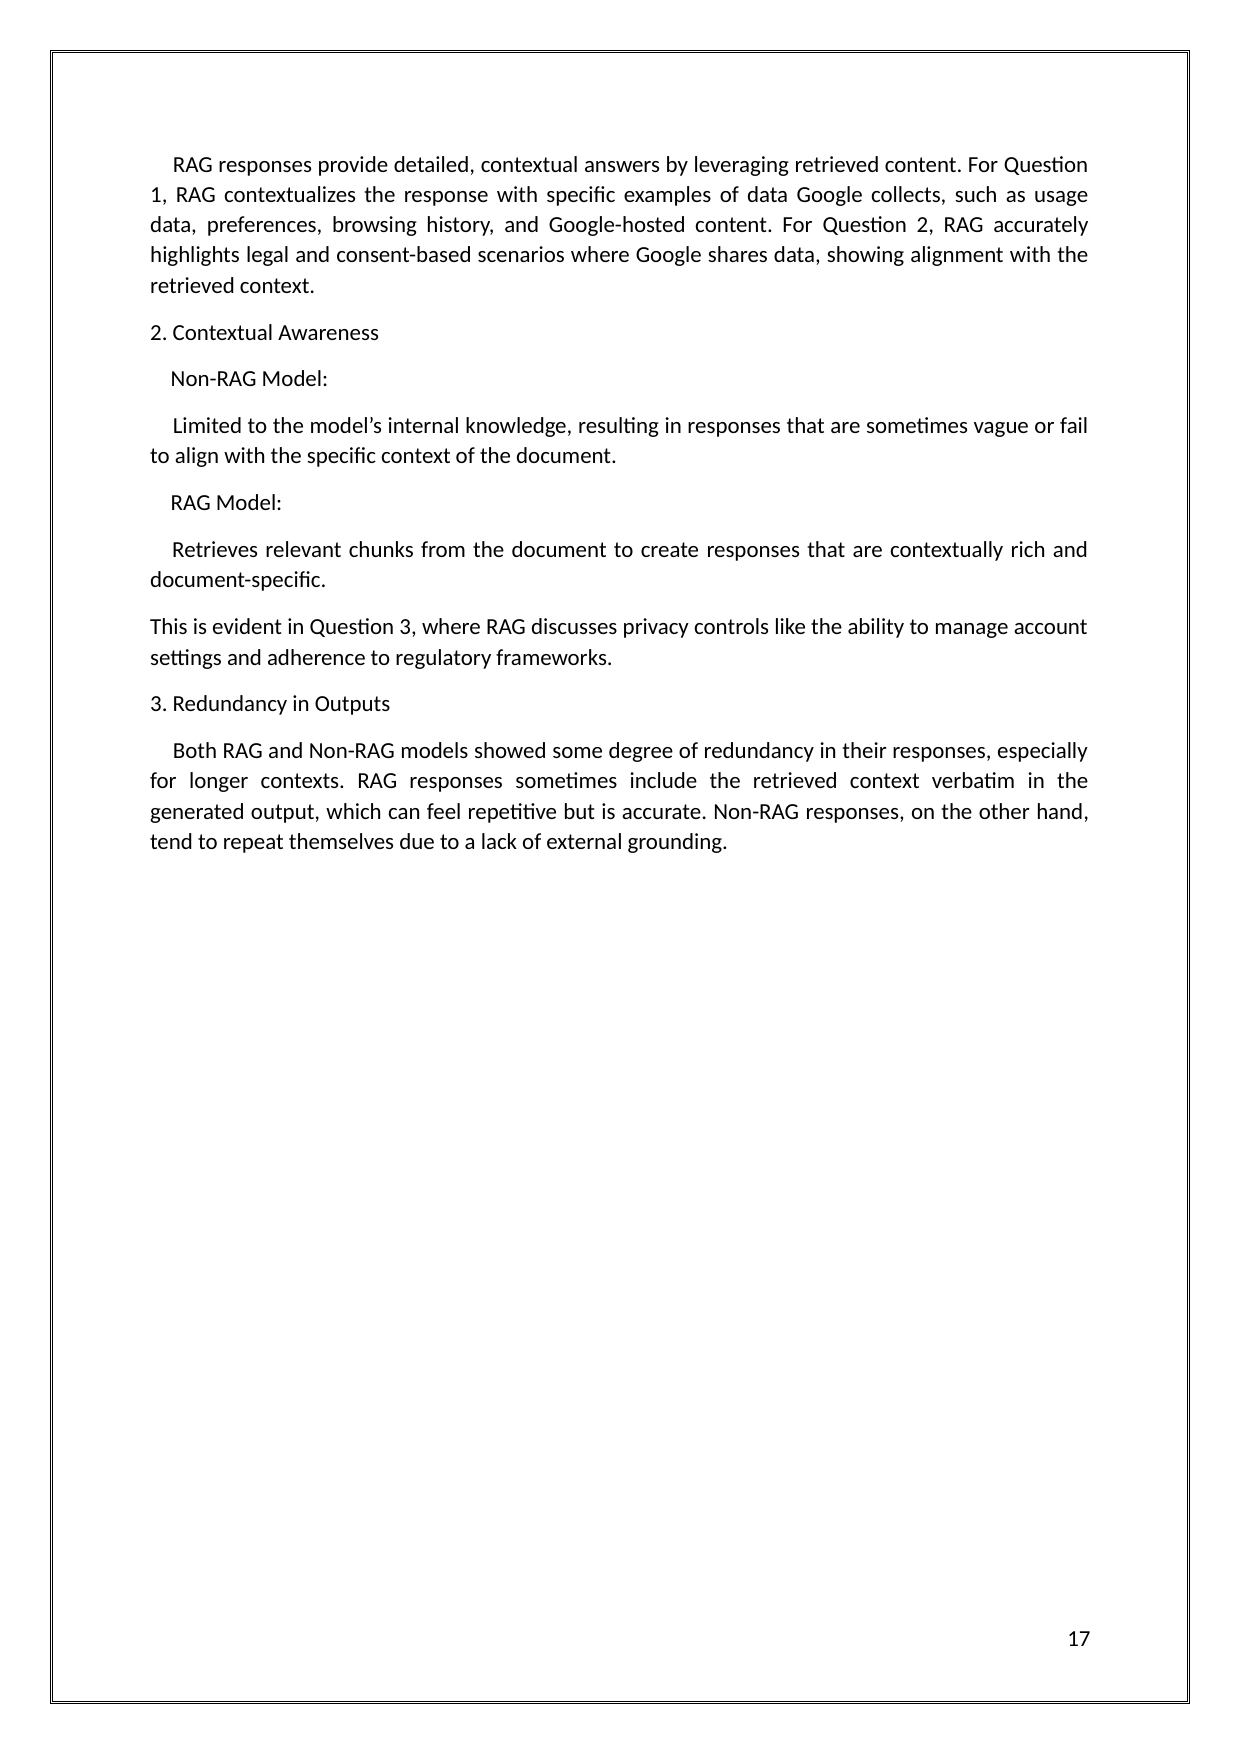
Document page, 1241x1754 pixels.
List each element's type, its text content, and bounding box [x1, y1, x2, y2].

text Non-RAG Model: [150, 364, 1090, 393]
text RAG Model: [150, 488, 1090, 517]
text 2. Contextual Awareness [150, 318, 1090, 346]
text RAG responses provide detailed, contextual answers by leveraging retrieved content. For Question 1, RAG contextualizes the response with specific examples of data Google collects, such as usage data, preferences, browsing history, and Google-hosted content. For Question 2, RAG accurately highlights legal and consent-based scenarios where Google shares data, showing alignment with the retrieved context. [150, 150, 1090, 299]
text 3. Redundancy in Outputs [150, 689, 1090, 718]
text Limited to the model’s internal knowledge, resulting in responses that are sometimes vague or fail to align with the specific context of the document. [150, 411, 1090, 470]
text This is evident in Question 3, where RAG discusses privacy controls like the ability to manage account settings and adherence to regulatory frameworks. [150, 612, 1090, 671]
text Both RAG and Non-RAG models showed some degree of redundancy in their responses, especially for longer contexts. RAG responses sometimes include the retrieved context verbatim in the generated output, which can feel repetitive but is accurate. Non-RAG responses, on the other hand, tend to repeat themselves due to a lack of external grounding. [150, 736, 1090, 855]
text Retrieves relevant chunks from the document to create responses that are contextually rich and document-specific. [150, 535, 1090, 594]
